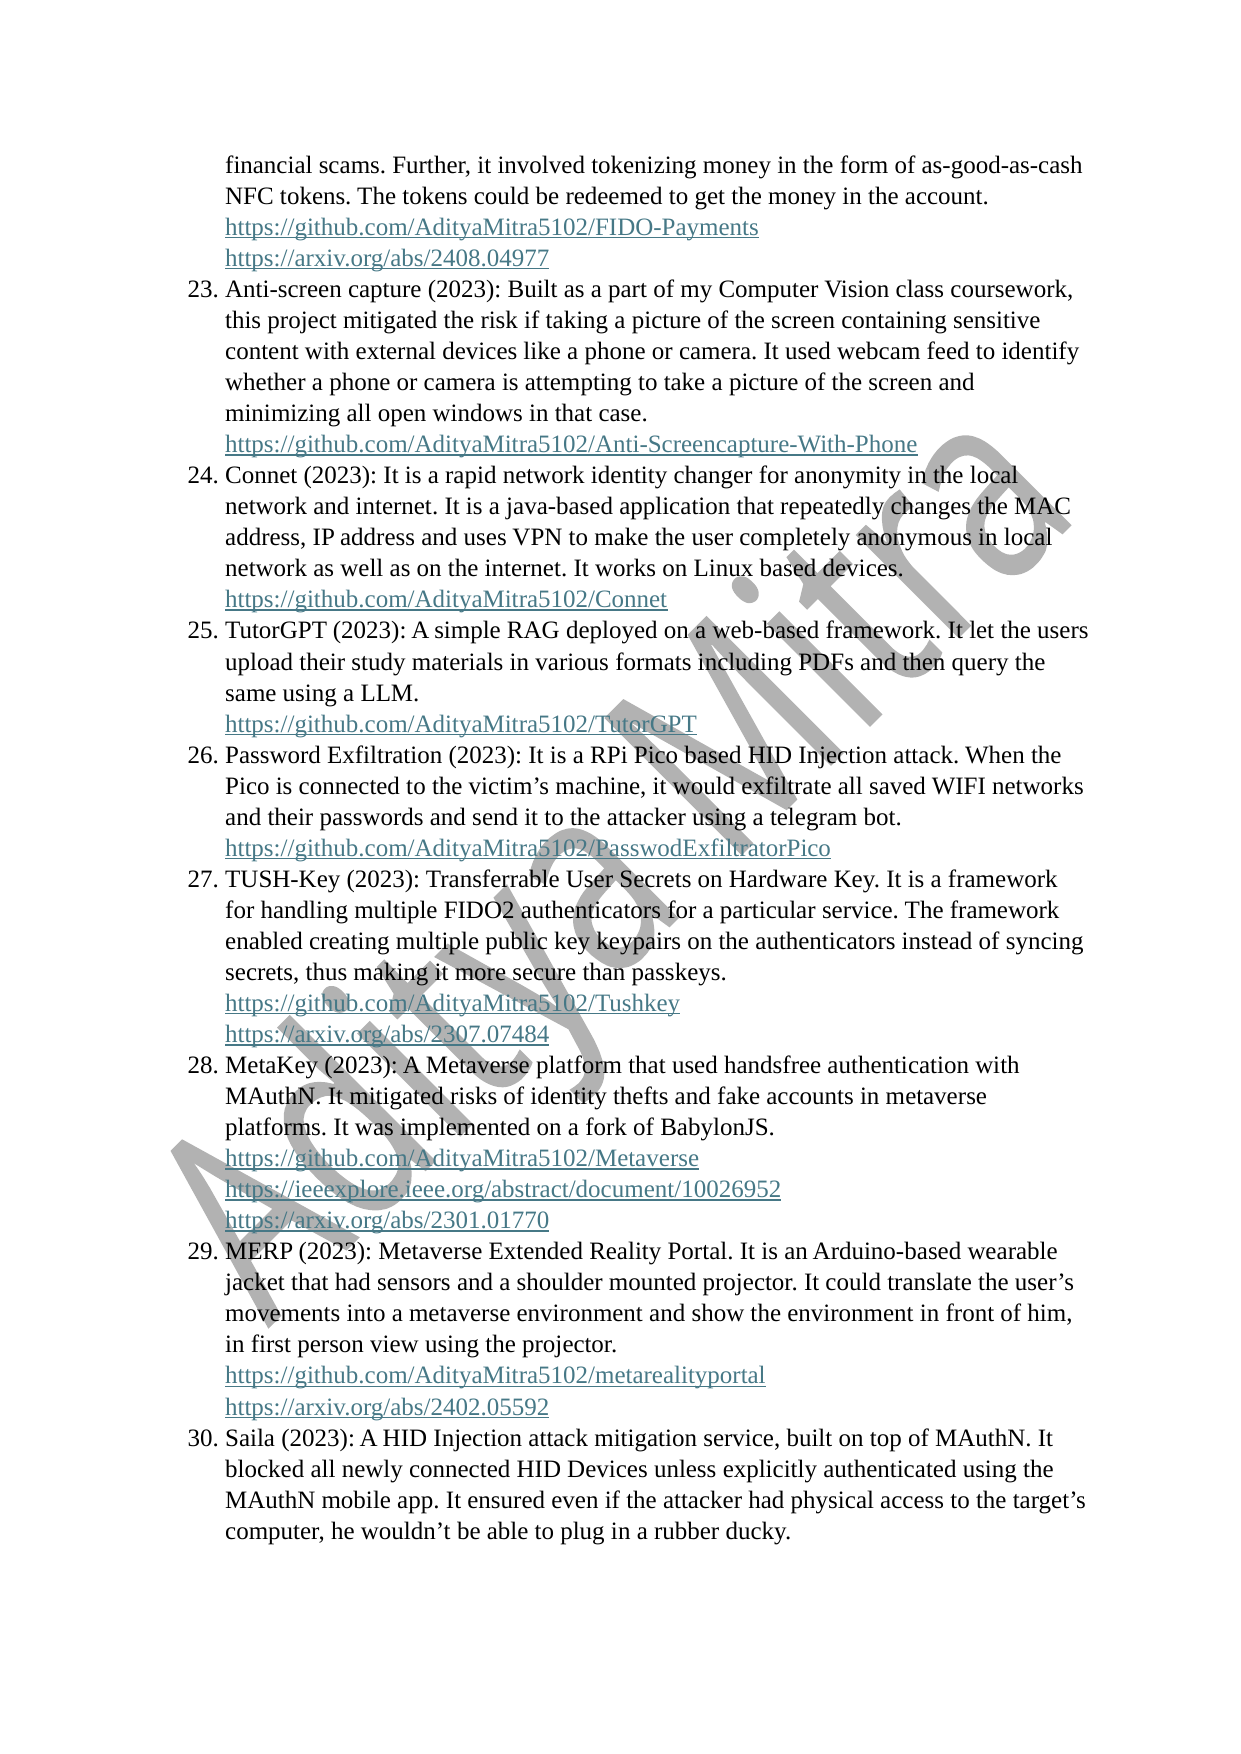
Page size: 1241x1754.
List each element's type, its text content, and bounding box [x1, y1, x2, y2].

list Anti-screen capture (2023): Built as a part of my Computer Vision class coursework, this project mitigated the risk if taking a picture of the screen containing sensitive content with external devices like a phone or camera. It used webcam feed to identify whether a phone or camera is attempting to take a picture of the screen and minimizing all open windows in that case. https://github.com/AdityaMitra5102/Anti-Screencapture-With-Phone [187, 274, 1090, 458]
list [187, 1423, 1090, 1544]
list MetaKey (2023): A Metaverse platform that used handsfree authentication with MAuthN. It mitigated risks of identity thefts and fake accounts in metaverse platforms. It was implemented on a fork of BabylonJS. https://github.com/AdityaMitra5102/Metaverse https://ieeexplore.ieee.org/abstract/document/10026952 https://arxiv.org/abs/2301.01770 [187, 1050, 1090, 1234]
list MERP (2023): Metaverse Extended Reality Portal. It is an Arduino-based wearable jacket that had sensors and a shoulder mounted projector. It could translate the user’s movements into a metaverse environment and show the environment in front of him, in first person view using the projector. https://github.com/AdityaMitra5102/metarealityportal https://arxiv.org/abs/2402.05592 [187, 1236, 1090, 1420]
list TUSH-Key (2023): Transferrable User Secrets on Hardware Key. It is a framework for handling multiple FIDO2 authenticators for a particular service. The framework enabled creating multiple public key keypairs on the authenticators instead of syncing secrets, thus making it more secure than passkeys. https://github.com/AdityaMitra5102/Tushkey https://arxiv.org/abs/2307.07484 [187, 864, 1090, 1048]
list Password Exfiltration (2023): It is a RPi Pico based HID Injection attack. When the Pico is connected to the victim’s machine, it would exfiltrate all saved WIFI networks and their passwords and send it to the attacker using a telegram bot. https://github.com/AdityaMitra5102/PasswodExfiltratorPico [187, 740, 1090, 862]
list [187, 150, 1090, 272]
list TutorGPT (2023): A simple RAG deployed on a web-based framework. It let the users upload their study materials in various formats including PDFs and then query the same using a LLM. https://github.com/AdityaMitra5102/TutorGPT [187, 616, 1090, 737]
list Connet (2023): It is a rapid network identity changer for anonymity in the local network and internet. It is a java-based application that repeatedly changes the MAC address, IP address and uses VPN to make the user completely anonymous in local network as well as on the internet. It works on Linux based devices. https://github.com/AdityaMitra5102/Connet [187, 460, 1090, 613]
